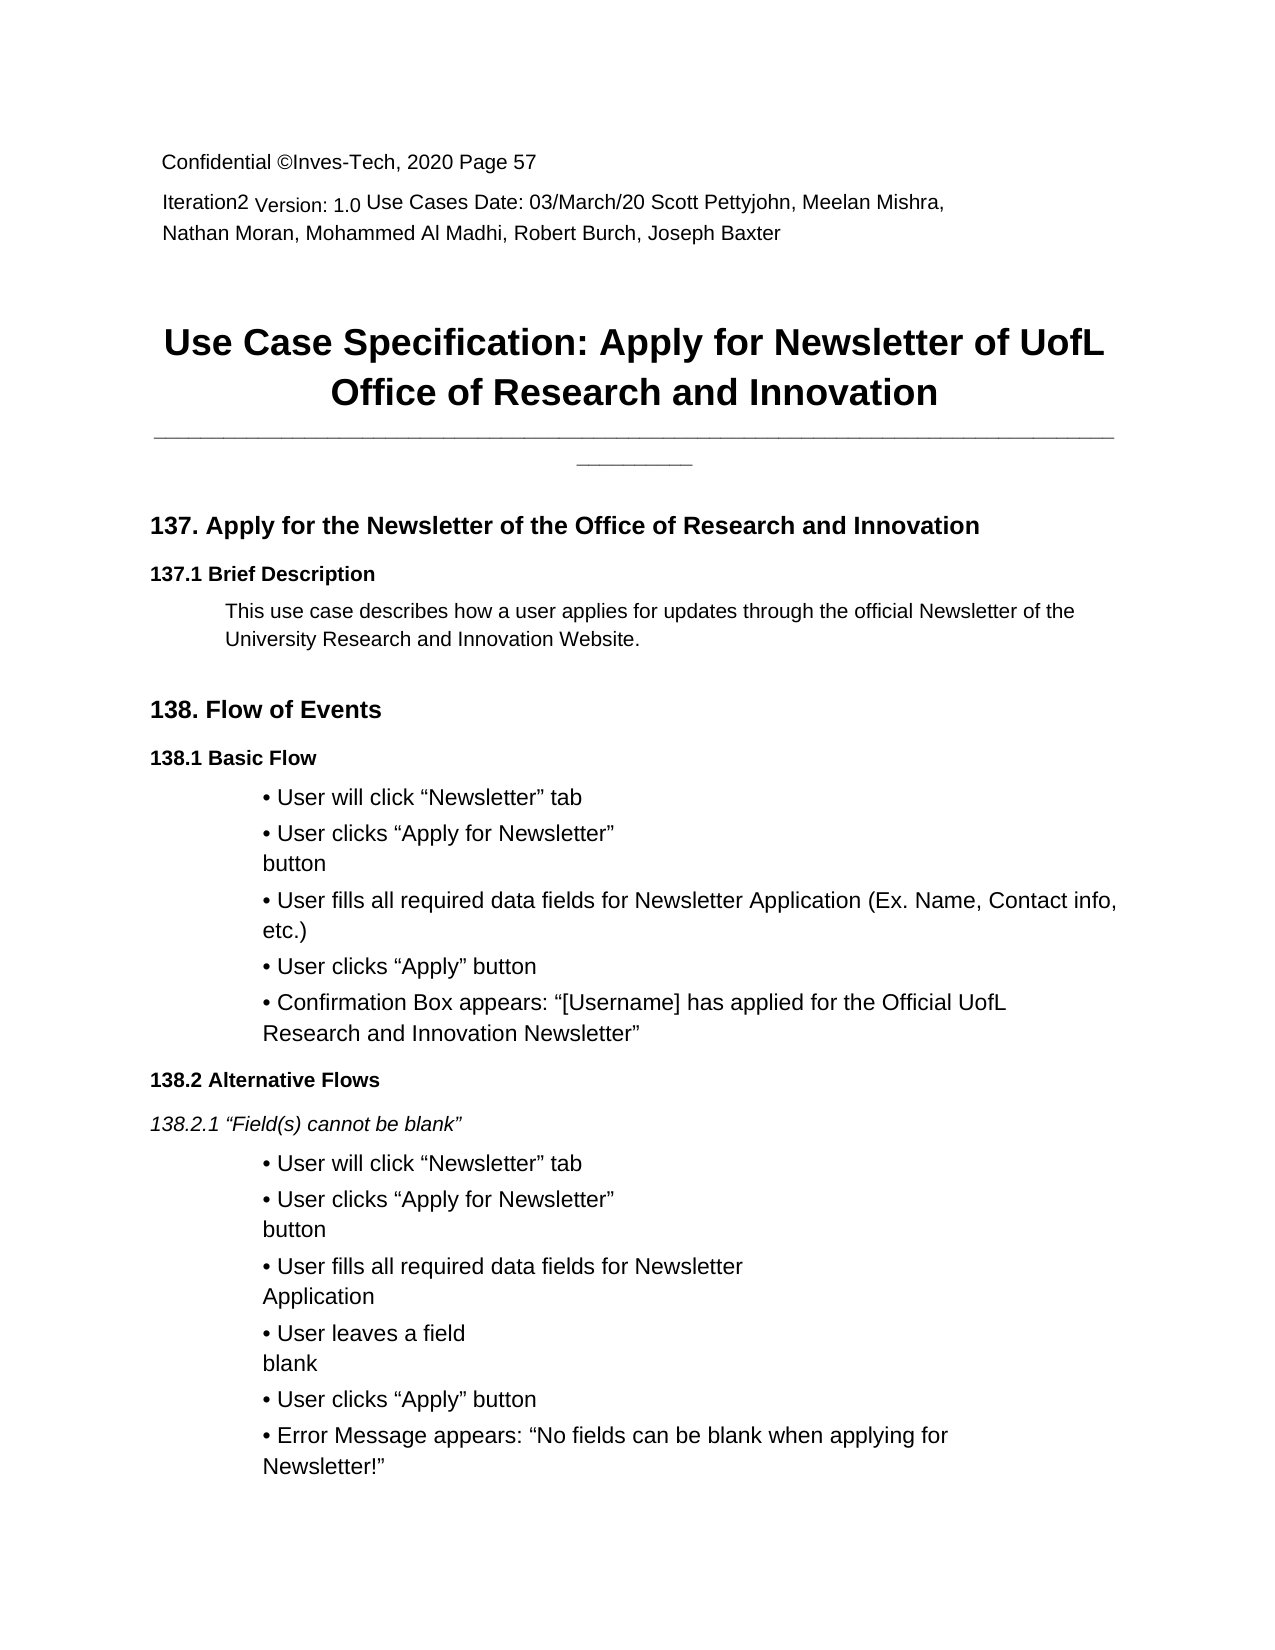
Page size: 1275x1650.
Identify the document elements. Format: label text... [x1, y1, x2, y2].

text • User will click “Newsletter” tab [262, 784, 589, 810]
text 137.1 Brief Description [150, 562, 392, 586]
text • User clicks “Apply for Newsletter” button [262, 1186, 683, 1243]
text 138.2 Alternative Flows [150, 1068, 397, 1092]
text • User fills all required data fields for Newsletter Application (Ex. Name, Contact info, etc.) [262, 887, 1122, 943]
text 138.1 Basic Flow [150, 745, 333, 769]
text • User clicks “Apply for Newsletter” button [262, 820, 683, 876]
text Iteration2 Version: 1.0 Use Cases Date: 03/March/20 Scott Pettyjohn, Meelan Mishra, Nathan Moran, Mohammed Al Madhi, Robert Burch, Joseph Baxter [162, 177, 1006, 244]
text 138. Flow of Events [150, 695, 402, 723]
text 137. Apply for the Newsletter of the Office of Research and Innovation [150, 511, 999, 540]
text • User leaves a field blank [262, 1320, 524, 1376]
text Use Case Specification: Apply for Newsletter of UofL Office of Research and Innovation _____________________________________________________________________________________________ [150, 320, 1119, 468]
text 138.2.1 “Field(s) cannot be blank” [150, 1112, 471, 1136]
text • User clicks “Apply” button [262, 953, 543, 979]
text • User clicks “Apply” button [262, 1386, 543, 1413]
text • User fills all required data fields for Newsletter Application [262, 1253, 845, 1309]
text • Error Message appears: “No fields can be blank when applying for Newsletter!” [262, 1422, 1037, 1479]
text Confidential ©Inves-Tech, 2020 Page 57 [161, 150, 1127, 174]
text • Confirmation Box appears: “[Username] has applied for the Official UofL Research and Innovation Newsletter” [262, 989, 1103, 1046]
text This use case describes how a user applies for updates through the official Newsletter of the University Research and Innovation Website. [225, 599, 1084, 651]
text • User will click “Newsletter” tab [262, 1150, 589, 1176]
